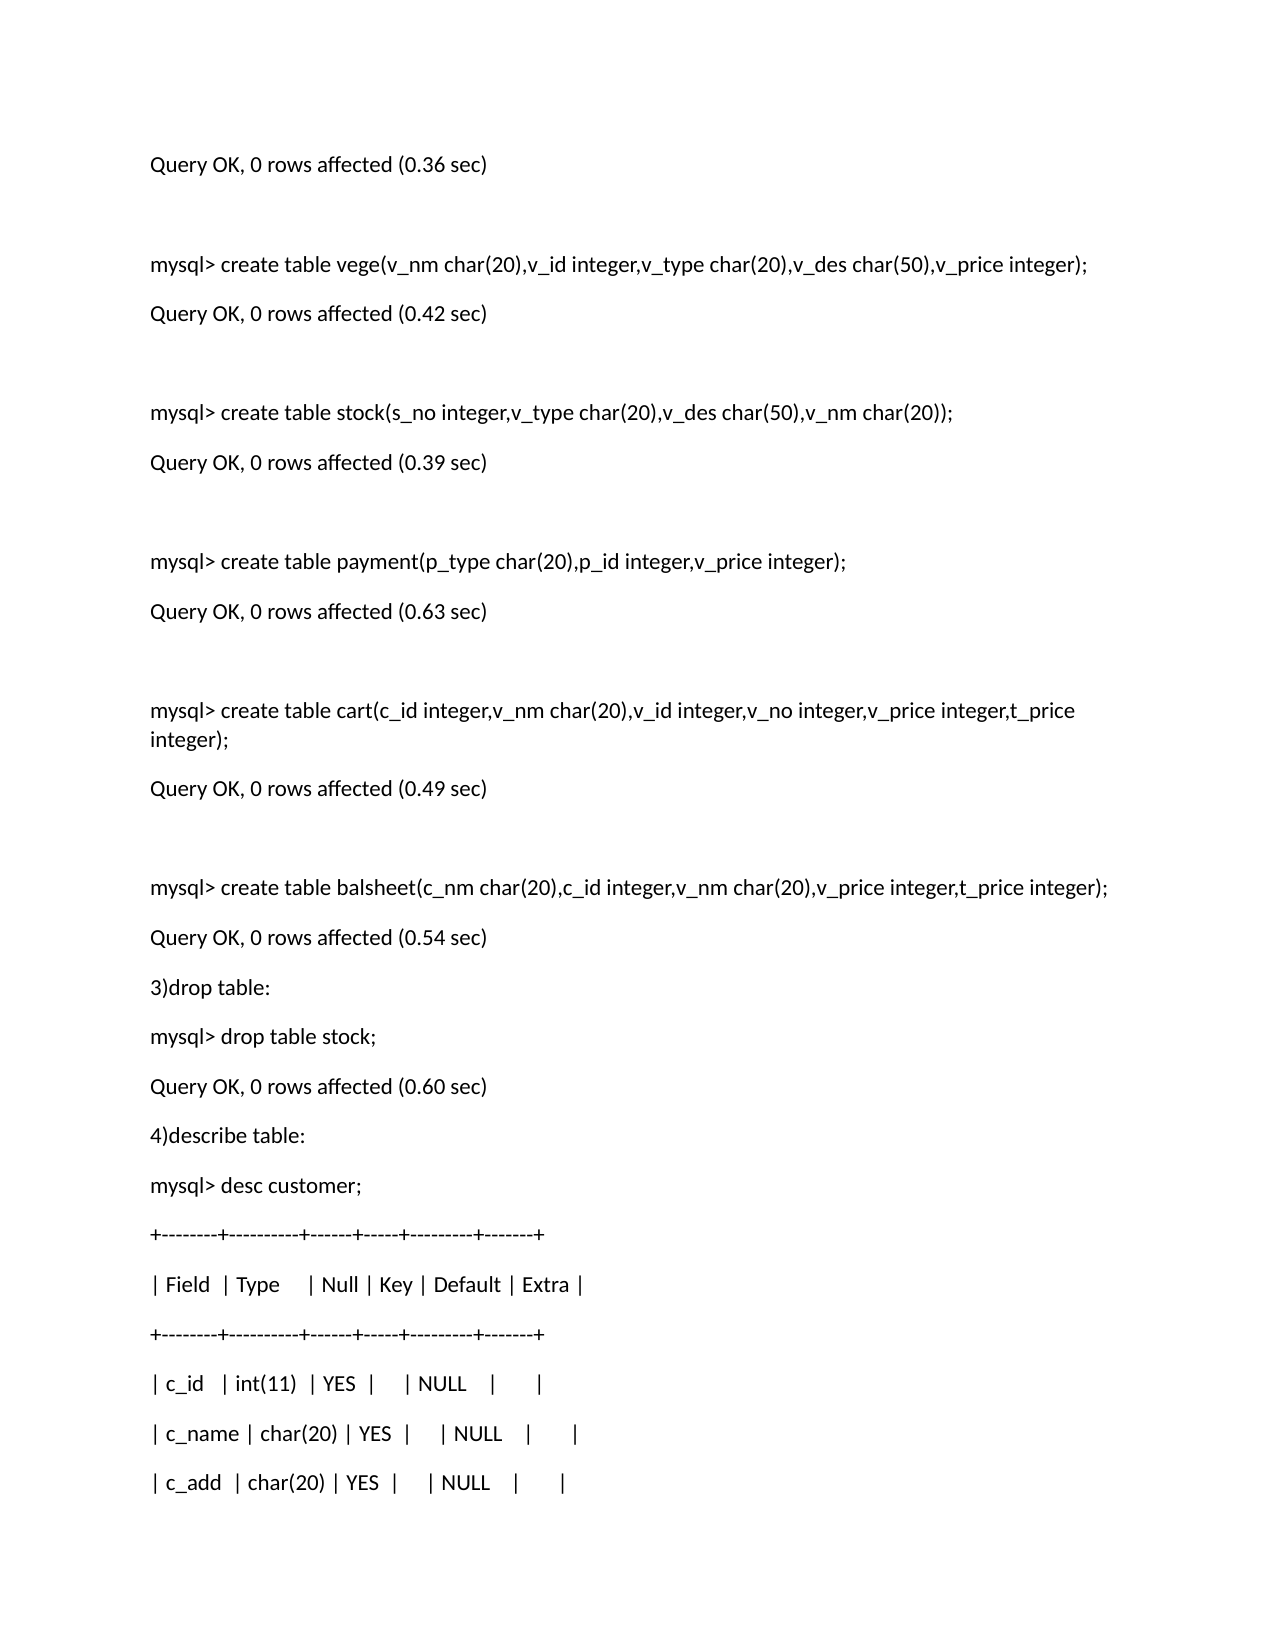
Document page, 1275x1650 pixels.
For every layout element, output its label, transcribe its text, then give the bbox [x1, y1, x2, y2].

text mysql> create table cart(c_id integer,v_nm char(20),v_id integer,v_no integer,v_price integer,t_price integer); [150, 695, 1125, 753]
text mysql> create table vege(v_nm char(20),v_id integer,v_type char(20),v_des char(50),v_price integer); [150, 249, 1125, 278]
text Query OK, 0 rows affected (0.39 sec) [150, 447, 1125, 476]
text Query OK, 0 rows affected (0.42 sec) [150, 299, 1125, 327]
text mysql> drop table stock; [150, 1022, 1125, 1050]
text Query OK, 0 rows affected (0.36 sec) [150, 150, 1125, 179]
text 3)drop table: [150, 972, 1125, 1001]
text mysql> desc customer; [150, 1170, 1125, 1199]
text Query OK, 0 rows affected (0.63 sec) [150, 596, 1125, 625]
text | Field | Type | Null | Key | Default | Extra | [150, 1269, 1125, 1298]
text Query OK, 0 rows affected (0.60 sec) [150, 1071, 1125, 1100]
text mysql> create table payment(p_type char(20),p_id integer,v_price integer); [150, 547, 1125, 575]
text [150, 1319, 1125, 1348]
text Query OK, 0 rows affected (0.49 sec) [150, 774, 1125, 802]
text 4)describe table: [150, 1121, 1125, 1149]
text | c_id | int(11) | YES | | NULL | | [150, 1369, 1125, 1397]
text Query OK, 0 rows affected (0.54 sec) [150, 922, 1125, 951]
text mysql> create table balsheet(c_nm char(20),c_id integer,v_nm char(20),v_price integer,t_price integer); [150, 873, 1125, 902]
text mysql> create table stock(s_no integer,v_type char(20),v_des char(50),v_nm char(20)); [150, 398, 1125, 427]
text | c_add | char(20) | YES | | NULL | | [150, 1468, 1125, 1497]
text +--------+----------+------+-----+---------+-------+ [150, 1220, 1125, 1249]
text | c_name | char(20) | YES | | NULL | | [150, 1418, 1125, 1447]
